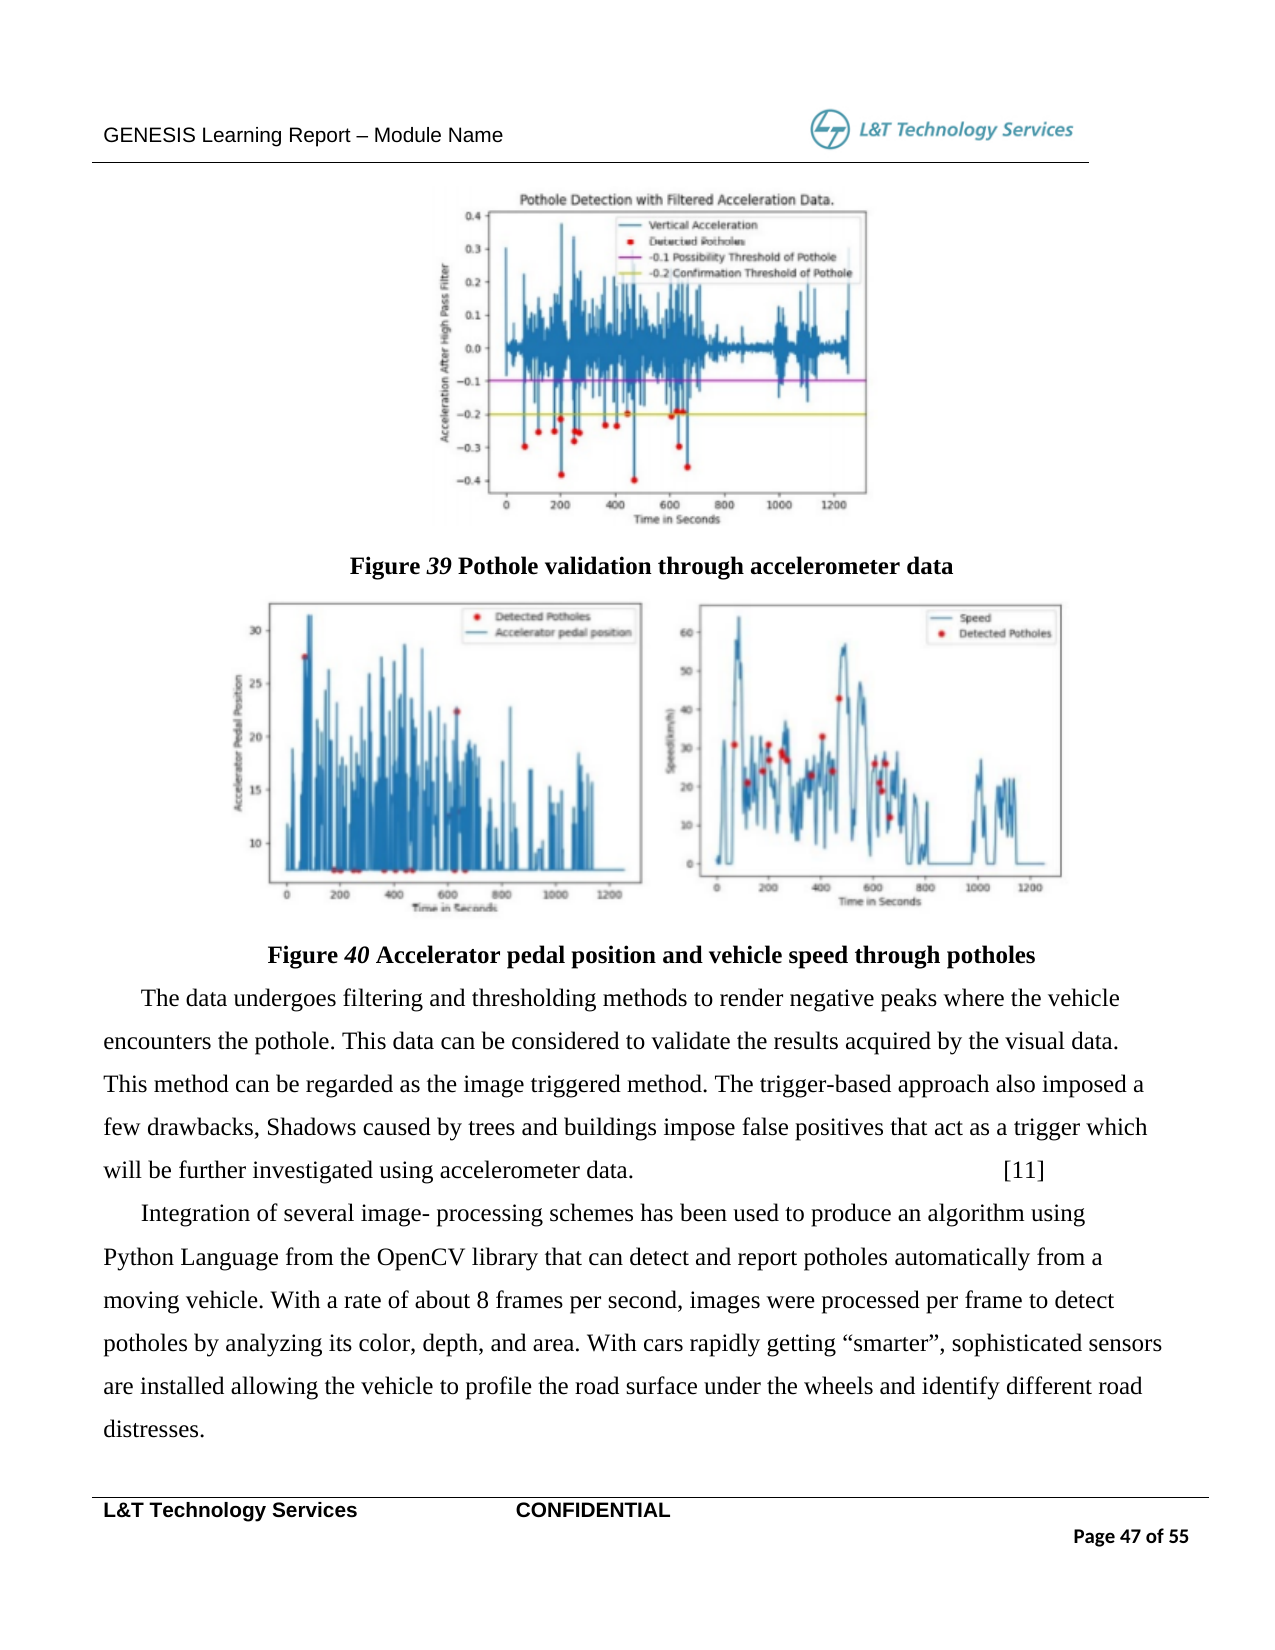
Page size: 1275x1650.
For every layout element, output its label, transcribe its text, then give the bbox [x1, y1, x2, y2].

text Integration of several image- processing schemes has been used to produce an algorithm using Python Language from the OpenCV library that can detect and report potholes automatically from a moving vehicle. With a rate of about 8 frames per second, images were processed per frame to detect potholes by analyzing its color, depth, and area. With cars rapidly getting “smarter”, sophisticated sensors are installed allowing the vehicle to profile the road surface under the wheels and identify different road distresses. [103, 1198, 1162, 1443]
text Figure 39 Pothole validation through accelerometer data [103, 551, 1162, 580]
picture [230, 594, 1073, 926]
picture [419, 186, 884, 538]
text The data undergoes filtering and thresholding methods to render negative peaks where the vehicle encounters the pothole. This data can be considered to validate the results acquired by the visual data. This method can be regarded as the image triggered method. The trigger-based approach also imposed a few drawbacks, Shadows caused by trees and buildings impose false positives that act as a trigger which will be further investigated using accelerometer data. [11] [103, 983, 1162, 1184]
text Figure 40 Accelerator pedal position and vehicle speed through potholes [103, 940, 1162, 968]
